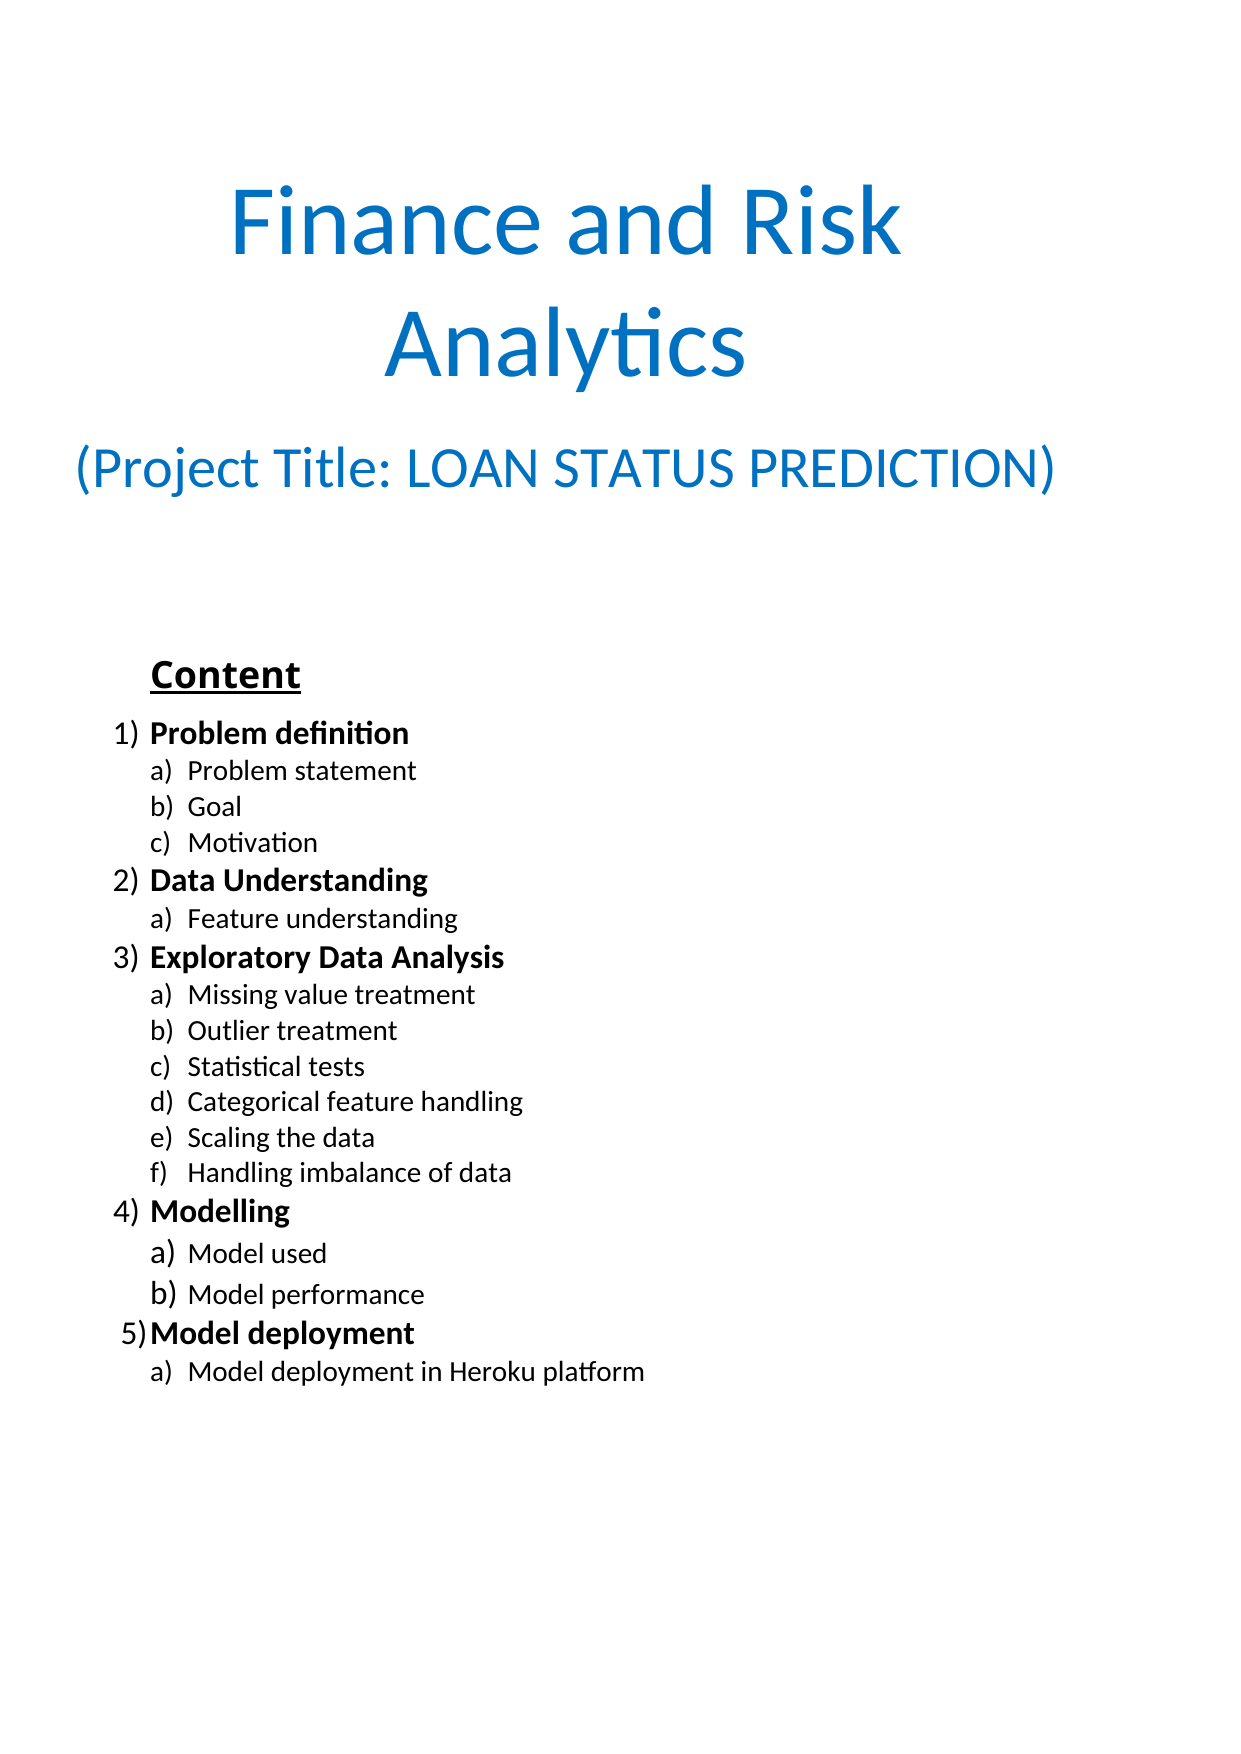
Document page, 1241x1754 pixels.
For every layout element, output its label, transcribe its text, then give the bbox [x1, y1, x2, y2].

list Problem statement [150, 752, 1019, 788]
list Motivation [150, 824, 1019, 859]
list Handling imbalance of data [150, 1154, 1019, 1190]
list Model performance [150, 1272, 1019, 1312]
list Exploratory Data Analysis [112, 936, 1019, 976]
list Model deployment [120, 1312, 1019, 1353]
list Feature understanding [150, 900, 1019, 936]
list Model used [150, 1231, 1019, 1272]
list Missing value treatment [150, 976, 1019, 1012]
list Problem definition [112, 712, 1019, 752]
list Goal [150, 788, 1019, 824]
list Data Understanding [112, 859, 1019, 900]
list Outlier treatment [150, 1012, 1019, 1048]
text Content [150, 637, 1019, 699]
list Statistical tests [150, 1048, 1019, 1083]
list Scaling the data [150, 1119, 1019, 1154]
list Modelling [113, 1190, 1019, 1231]
list Categorical feature handling [150, 1083, 1019, 1119]
list Model deployment in Heroku platform [150, 1353, 1019, 1389]
